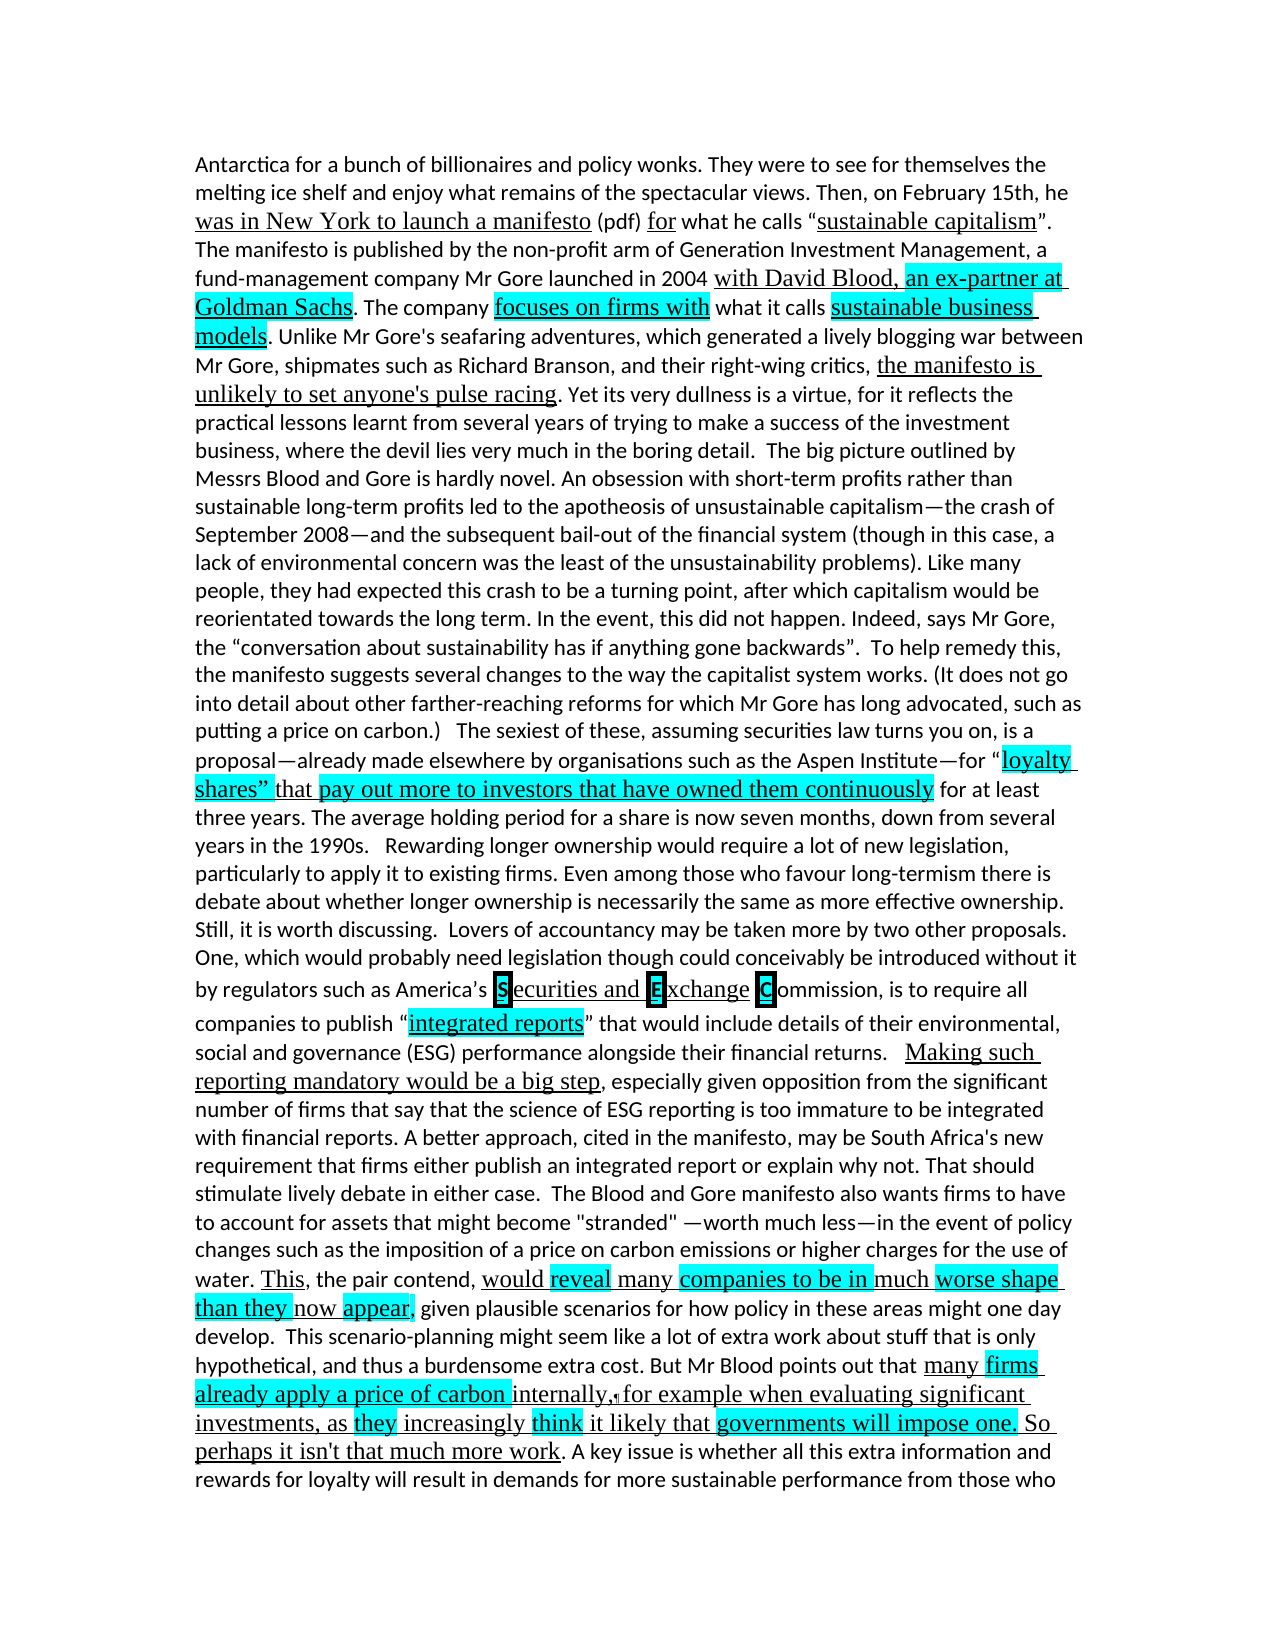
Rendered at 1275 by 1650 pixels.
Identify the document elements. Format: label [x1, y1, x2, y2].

text [195, 150, 1087, 1493]
